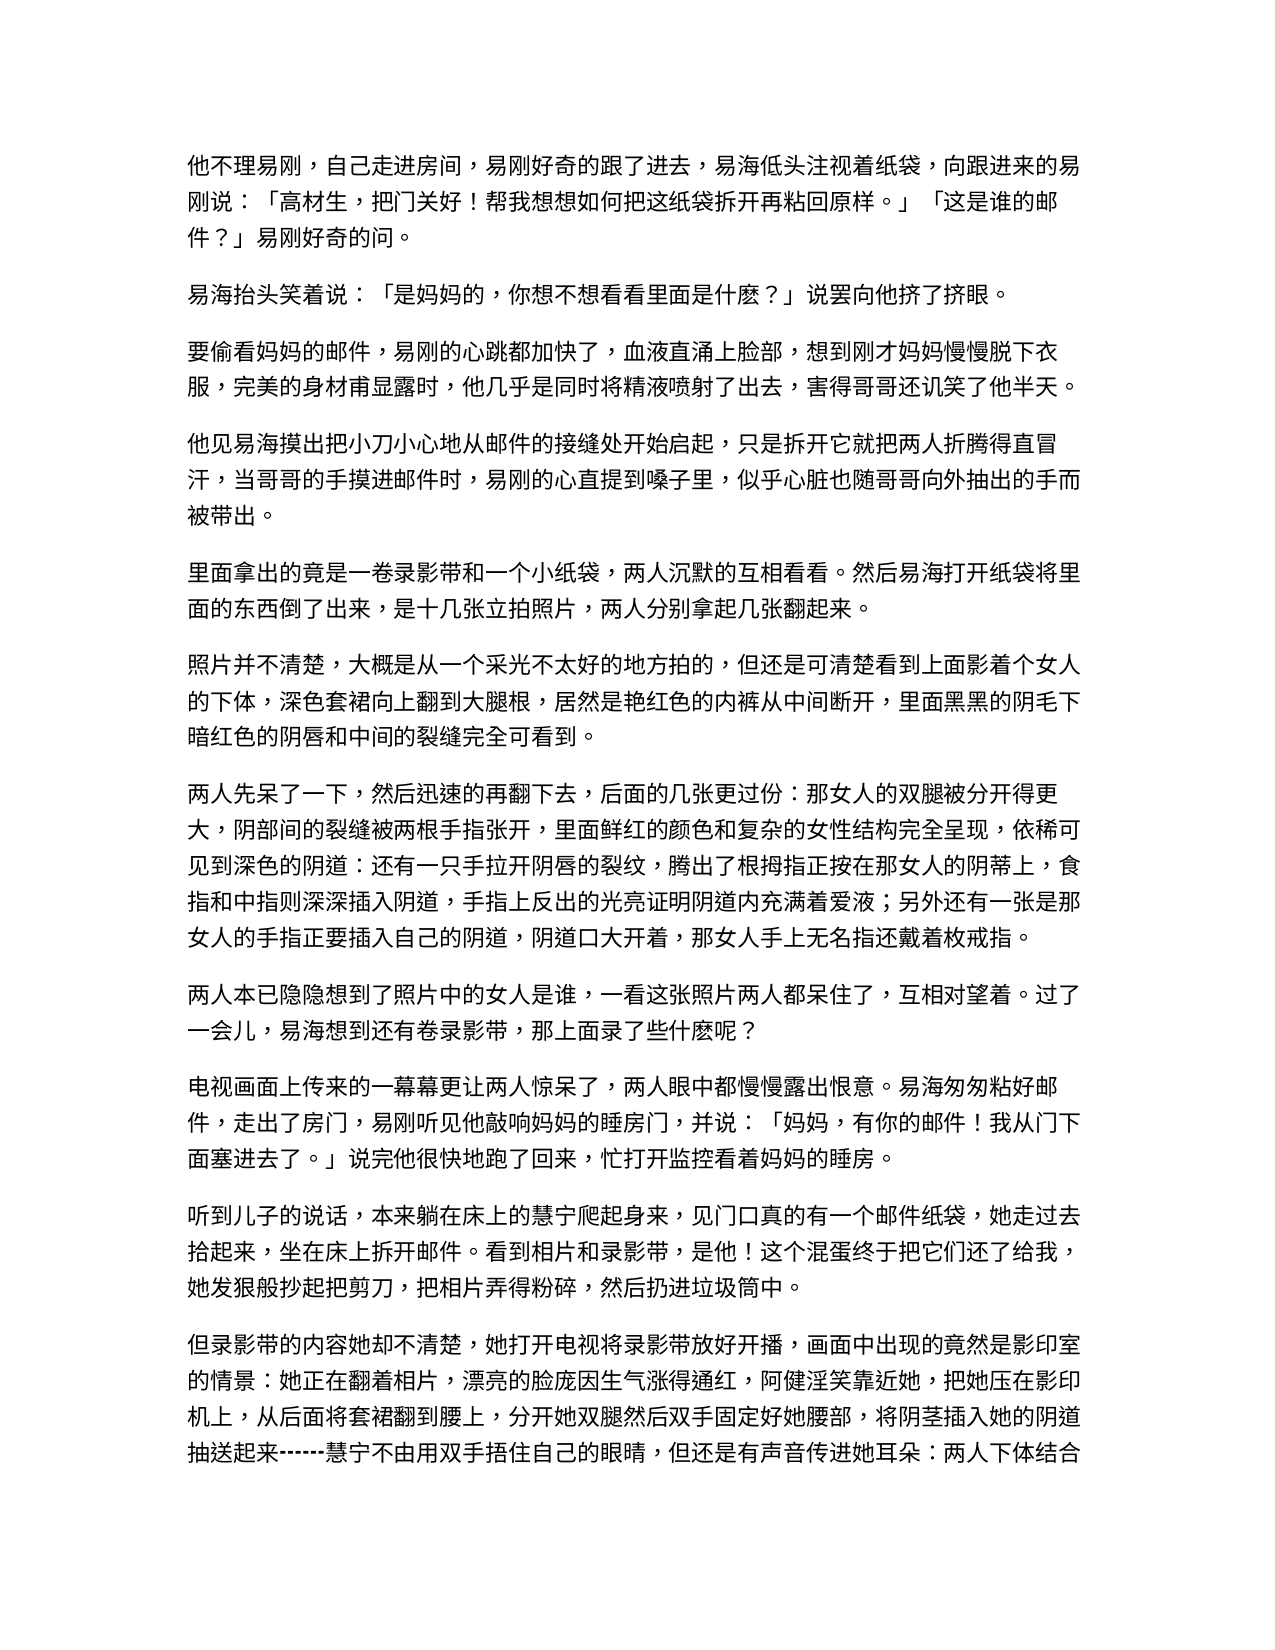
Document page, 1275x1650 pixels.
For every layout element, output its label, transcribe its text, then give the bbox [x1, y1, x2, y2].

text 照片并不清楚，大概是从一个采光不太好的地方拍的，但还是可清楚看到上面影着个女人的下体，深色套裙向上翻到大腿根，居然是艳红色的内裤从中间断开，里面黑黑的阴毛下暗红色的阴唇和中间的裂缝完全可看到。 [187, 649, 1087, 753]
text 易海抬头笑着说∶「是妈妈的，你想不想看看里面是什麽？」说罢向他挤了挤眼。 [187, 279, 1087, 310]
text 两人本已隐隐想到了照片中的女人是谁，一看这张照片两人都呆住了，互相对望着。过了一会儿，易海想到还有卷录影带，那上面录了些什麽呢？ [187, 979, 1087, 1046]
text 听到儿子的说话，本来躺在床上的慧宁爬起身来，见门口真的有一个邮件纸袋，她走过去拾起来，坐在床上拆开邮件。看到相片和录影带，是他！这个混蛋终于把它们还了给我，她发狠般抄起把剪刀，把相片弄得粉碎，然后扔进垃圾筒中。 [187, 1200, 1087, 1303]
text 要偷看妈妈的邮件，易刚的心跳都加快了，血液直涌上脸部，想到刚才妈妈慢慢脱下衣服，完美的身材甫显露时，他几乎是同时将精液喷射了出去，害得哥哥还讥笑了他半天。 [187, 335, 1087, 403]
text 电视画面上传来的一幕幕更让两人惊呆了，两人眼中都慢慢露出恨意。易海匆匆粘好邮件，走出了房门，易刚听见他敲响妈妈的睡房门，并说∶「妈妈，有你的邮件！我从门下面塞进去了。」说完他很快地跑了回来，忙打开监控看着妈妈的睡房。 [187, 1071, 1087, 1174]
text 两人先呆了一下，然后迅速的再翻下去，后面的几张更过份∶那女人的双腿被分开得更大，阴部间的裂缝被两根手指张开，里面鲜红的颜色和复杂的女性结构完全呈现，依稀可见到深色的阴道∶还有一只手拉开阴唇的裂纹，腾出了根拇指正按在那女人的阴蒂上，食指和中指则深深插入阴道，手指上反出的光亮证明阴道内充满着爱液；另外还有一张是那女人的手指正要插入自己的阴道，阴道口大开着，那女人手上无名指还戴着枚戒指。 [187, 778, 1087, 953]
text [187, 1329, 1087, 1468]
text 他见易海摸出把小刀小心地从邮件的接缝处开始启起，只是拆开它就把两人折腾得直冒汗，当哥哥的手摸进邮件时，易刚的心直提到嗓子里，似乎心脏也随哥哥向外抽出的手而被带出。 [187, 428, 1087, 531]
text 里面拿出的竟是一卷录影带和一个小纸袋，两人沉默的互相看看。然后易海打开纸袋将里面的东西倒了出来，是十几张立拍照片，两人分别拿起几张翻起来。 [187, 557, 1087, 624]
text 他不理易刚，自己走进房间，易刚好奇的跟了进去，易海低头注视着纸袋，向跟进来的易刚说∶「高材生，把门关好！帮我想想如何把这纸袋拆开再粘回原样。」「这是谁的邮件？」易刚好奇的问。 [187, 150, 1087, 253]
